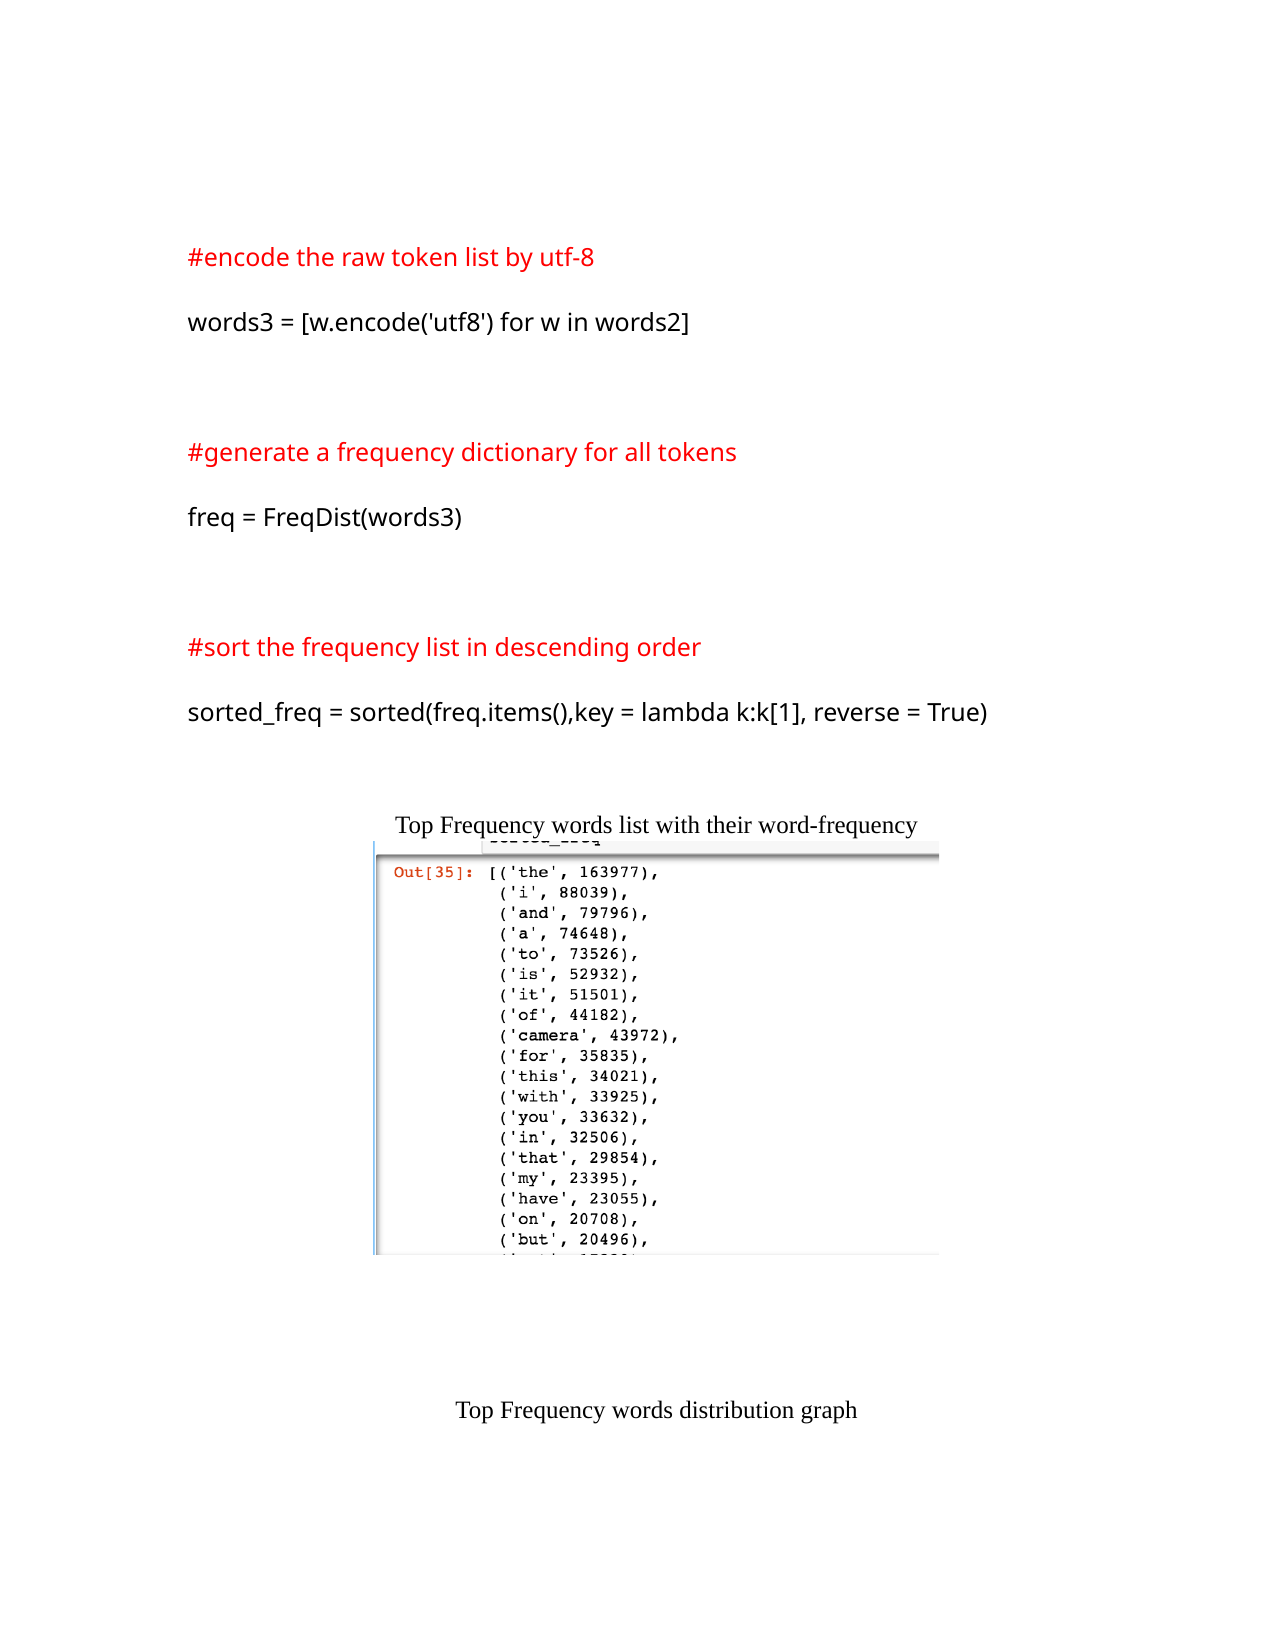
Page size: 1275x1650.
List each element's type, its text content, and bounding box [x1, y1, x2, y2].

text Top Frequency words list with their word-frequency [187, 809, 1125, 841]
text #sort the frequency list in descending order [187, 614, 1125, 679]
text #encode the raw token list by utf-8 [187, 224, 1125, 289]
text sorted_freq = sorted(freq.items(),key = lambda k:k[1], reverse = True) [187, 679, 1125, 744]
picture [373, 841, 940, 1255]
text freq = FreqDist(words3) [187, 484, 1125, 549]
text Top Frequency words distribution graph [187, 1394, 1125, 1426]
text #generate a frequency dictionary for all tokens [187, 419, 1125, 484]
text words3 = [w.encode('utf8') for w in words2] [187, 289, 1125, 354]
